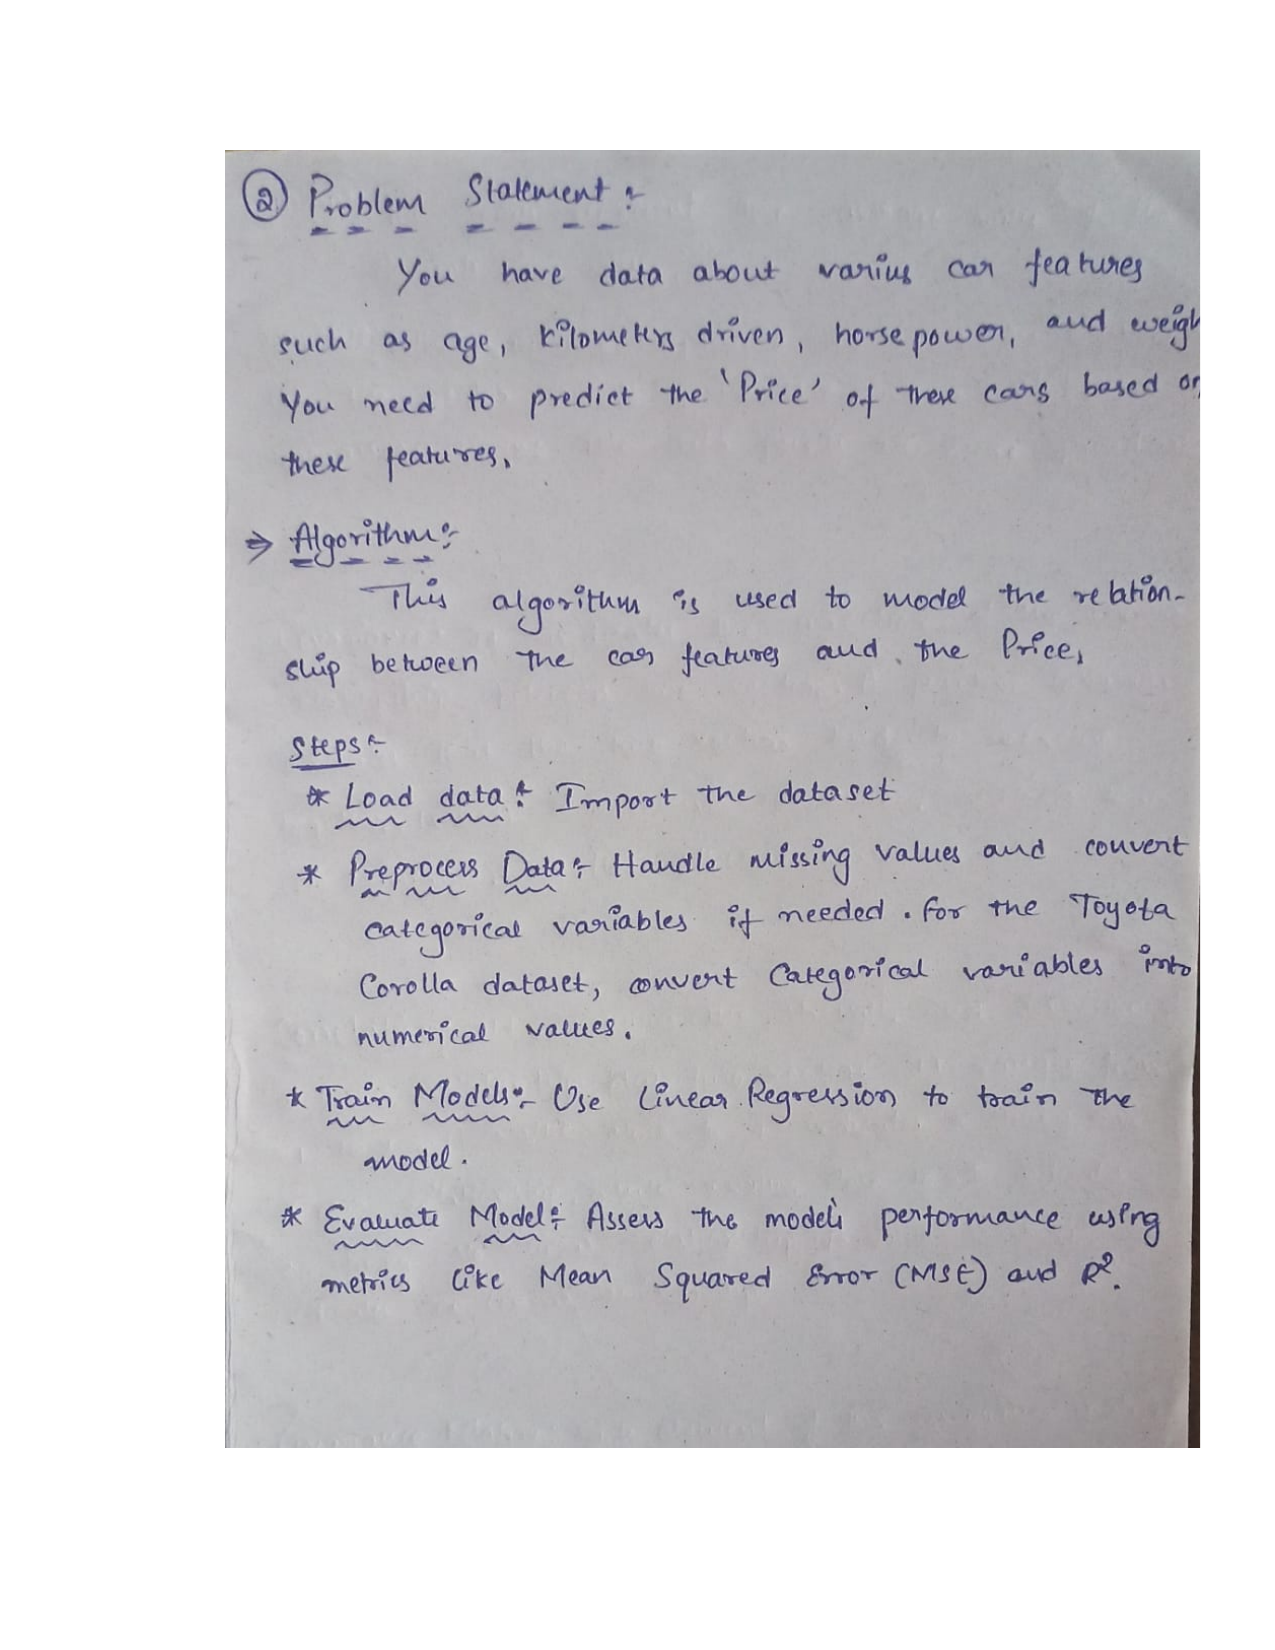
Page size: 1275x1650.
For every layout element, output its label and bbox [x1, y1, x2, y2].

picture [225, 150, 1200, 1448]
